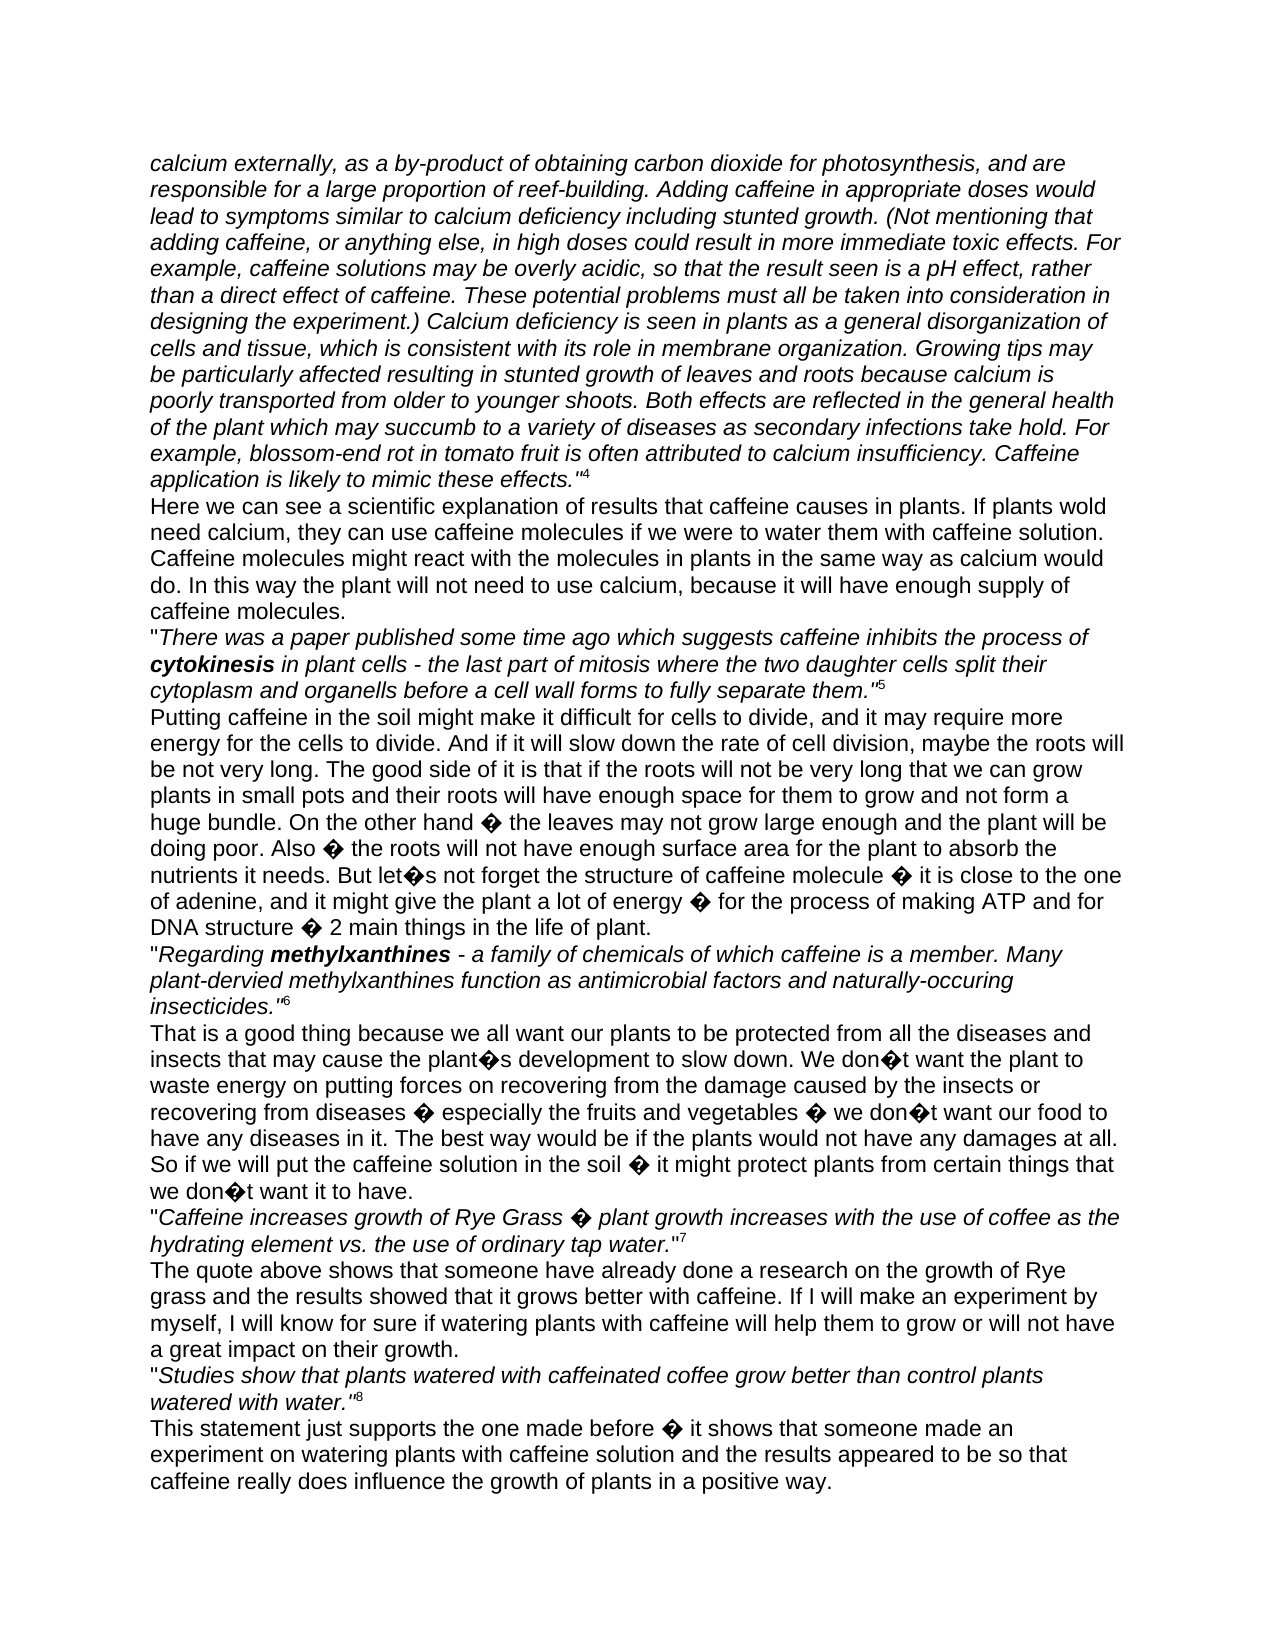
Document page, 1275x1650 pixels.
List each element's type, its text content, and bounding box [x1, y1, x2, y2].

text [150, 150, 1125, 493]
text "Caffeine increases growth of Rye Grass � plant growth increases with the use of coffee as the hydrating element vs. the use of ordinary tap water."7 [150, 1204, 1125, 1257]
text "Studies show that plants watered with caffeinated coffee grow better than control plants watered with water."8 [150, 1362, 1125, 1415]
text That is a good thing because we all want our plants to be protected from all the diseases and insects that may cause the plant�s development to slow down. We don�t want the plant to waste energy on putting forces on recovering from the damage caused by the insects or recovering from diseases � especially the fruits and vegetables � we don�t want our food to have any diseases in it. The best way would be if the plants would not have any damages at all. So if we will put the caffeine solution in the soil � it might protect plants from certain things that we don�t want it to have. [150, 1020, 1125, 1204]
text "There was a paper published some time ago which suggests caffeine inhibits the process of cytokinesis in plant cells - the last part of mitosis where the two daughter cells split their cytoplasm and organells before a cell wall forms to fully separate them."5 [150, 624, 1125, 703]
text The quote above shows that someone have already done a research on the growth of Rye grass and the results showed that it grows better with caffeine. If I will make an experiment by myself, I will know for sure if watering plants with caffeine will help them to grow or will not have a great impact on their growth. [150, 1257, 1125, 1362]
text This statement just supports the one made before � it shows that someone made an experiment on watering plants with caffeine solution and the results appeared to be so that caffeine really does influence the growth of plants in a positive way. [150, 1415, 1125, 1494]
text Here we can see a scientific explanation of results that caffeine causes in plants. If plants wold need calcium, they can use caffeine molecules if we were to water them with caffeine solution. Caffeine molecules might react with the molecules in plants in the same way as calcium would do. In this way the plant will not need to use calcium, because it will have enough supply of caffeine molecules. [150, 493, 1125, 624]
text Putting caffeine in the soil might make it difficult for cells to divide, and it may require more energy for the cells to divide. And if it will slow down the rate of cell division, maybe the roots will be not very long. The good side of it is that if the roots will not be very long that we can grow plants in small pots and their roots will have enough space for them to grow and not form a huge bundle. On the other hand � the leaves may not grow large enough and the plant will be doing poor. Also � the roots will not have enough surface area for the plant to absorb the nutrients it needs. But let�s not forget the structure of caffeine molecule � it is close to the one of adenine, and it might give the plant a lot of energy � for the process of making ATP and for DNA structure � 2 main things in the life of plant. [150, 703, 1125, 941]
text "Regarding methylxanthines - a family of chemicals of which caffeine is a member. Many plant-dervied methylxanthines function as antimicrobial factors and naturally-occuring insecticides."6 [150, 941, 1125, 1020]
